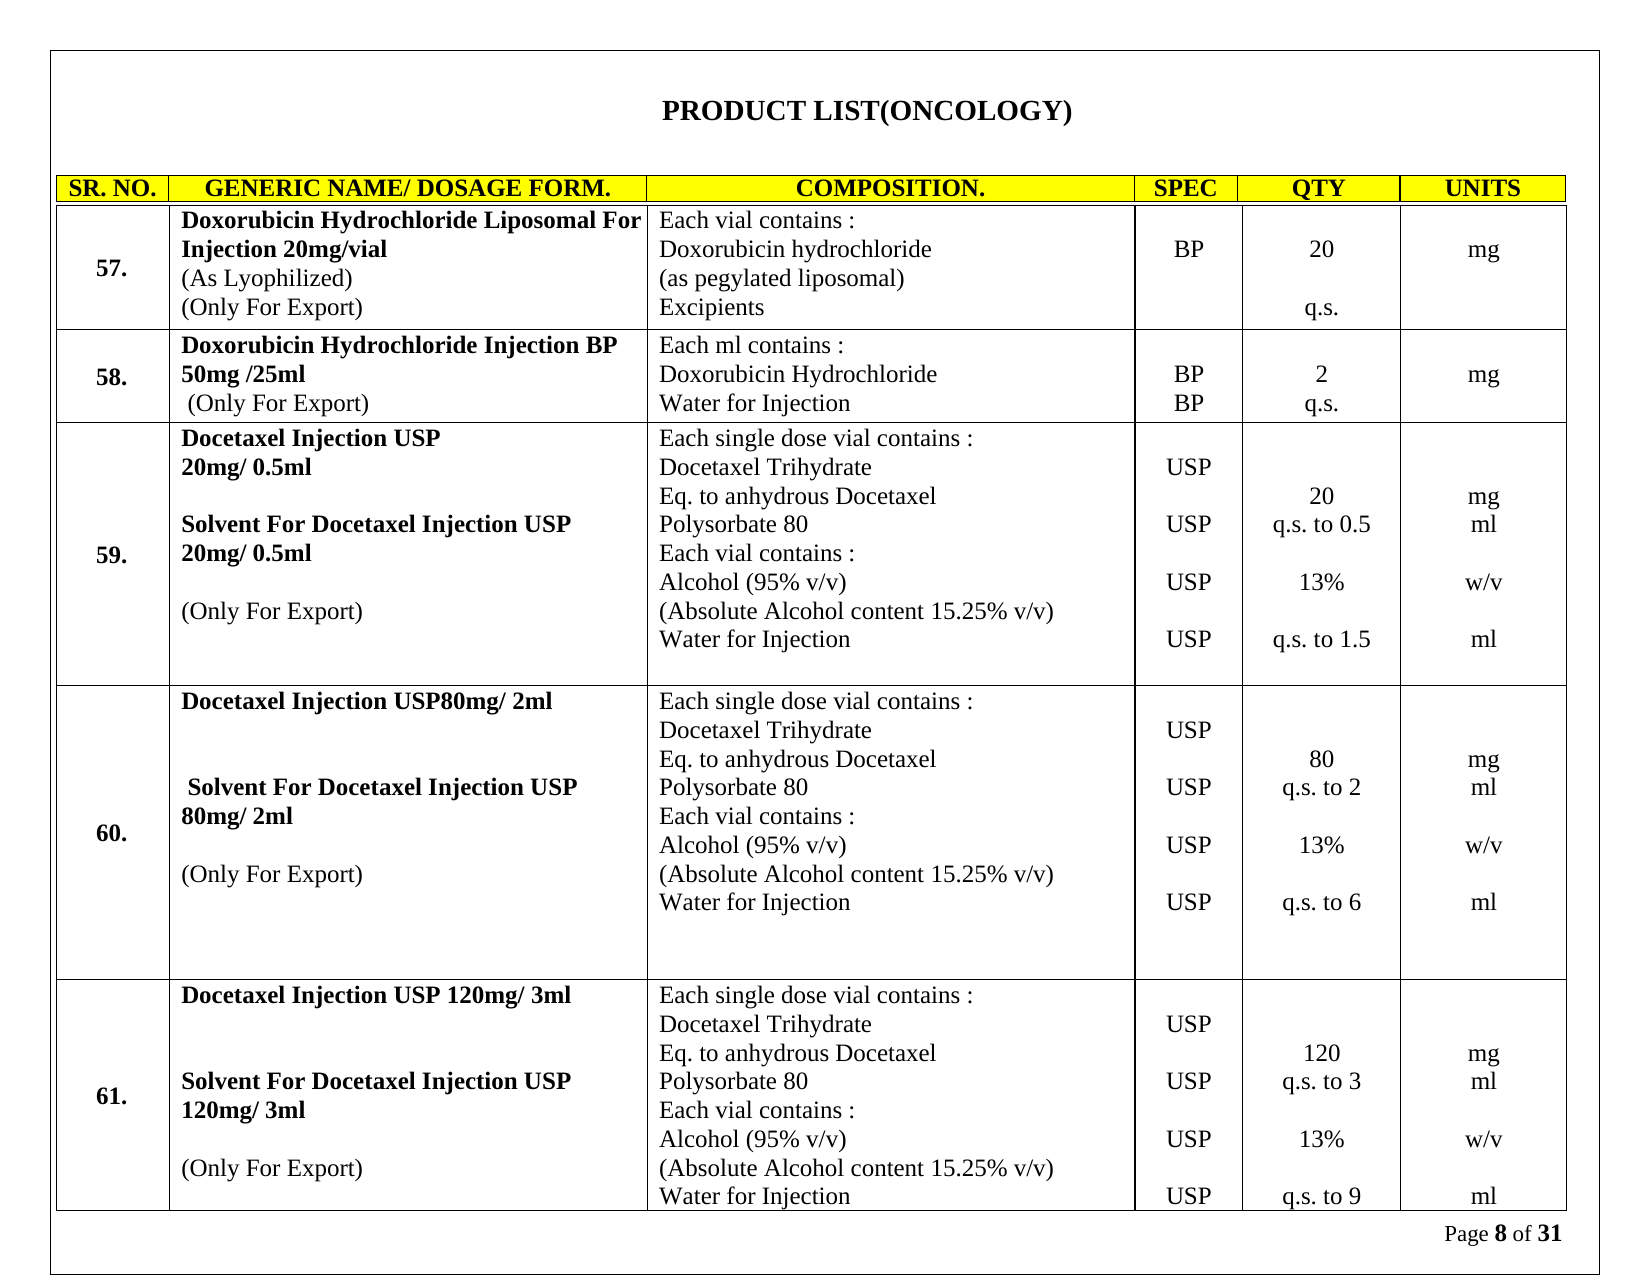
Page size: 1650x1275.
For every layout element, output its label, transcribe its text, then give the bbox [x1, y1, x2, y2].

table_cell mg ml w/v ml [1401, 980, 1566, 1210]
table_cell USP USP USP USP [1136, 423, 1242, 685]
table_cell mg ml w/v ml [1401, 423, 1566, 685]
table_cell mg [1401, 330, 1566, 422]
table_cell [57, 980, 169, 1210]
table_cell Docetaxel Injection USP 20mg/ 0.5ml Solvent For Docetaxel Injection USP 20mg/ 0.5ml (Only For Export) [170, 423, 647, 685]
table_cell Each ml contains : Doxorubicin Hydrochloride Water for Injection [648, 330, 1134, 422]
table_cell [57, 686, 169, 979]
table_cell 80 q.s. to 2 13% q.s. to 6 [1243, 686, 1400, 979]
table_cell Doxorubicin Hydrochloride Liposomal For Injection 20mg/vial (As Lyophilized) (Only For Export) [170, 206, 647, 329]
table_cell 120 q.s. to 3 13% q.s. to 9 [1243, 980, 1400, 1210]
table_cell 20 q.s. to 0.5 13% q.s. to 1.5 [1243, 423, 1400, 685]
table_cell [648, 980, 1134, 1210]
table_cell USP USP USP USP [1136, 686, 1242, 979]
table_cell [57, 330, 169, 422]
table_cell 2 q.s. [1243, 330, 1400, 422]
table_cell Docetaxel Injection USP 120mg/ 3ml Solvent For Docetaxel Injection USP 120mg/ 3ml (Only For Export) [170, 980, 647, 1210]
table_cell Docetaxel Injection USP80mg/ 2ml Solvent For Docetaxel Injection USP 80mg/ 2ml (Only For Export) [170, 686, 647, 979]
table_cell [57, 423, 169, 685]
table_cell BP BP [1136, 330, 1242, 422]
table_cell USP USP USP USP [1136, 980, 1242, 1210]
table_cell 20 q.s. [1243, 206, 1400, 329]
table_cell Doxorubicin Hydrochloride Injection BP 50mg /25ml (Only For Export) [170, 330, 647, 422]
table_cell [57, 206, 169, 329]
table_cell mg ml w/v ml [1401, 686, 1566, 979]
table_cell BP [1136, 206, 1242, 329]
table_cell mg [1401, 206, 1566, 329]
table_cell Each vial contains : Doxorubicin hydrochloride (as pegylated liposomal) Excipients [648, 206, 1134, 329]
